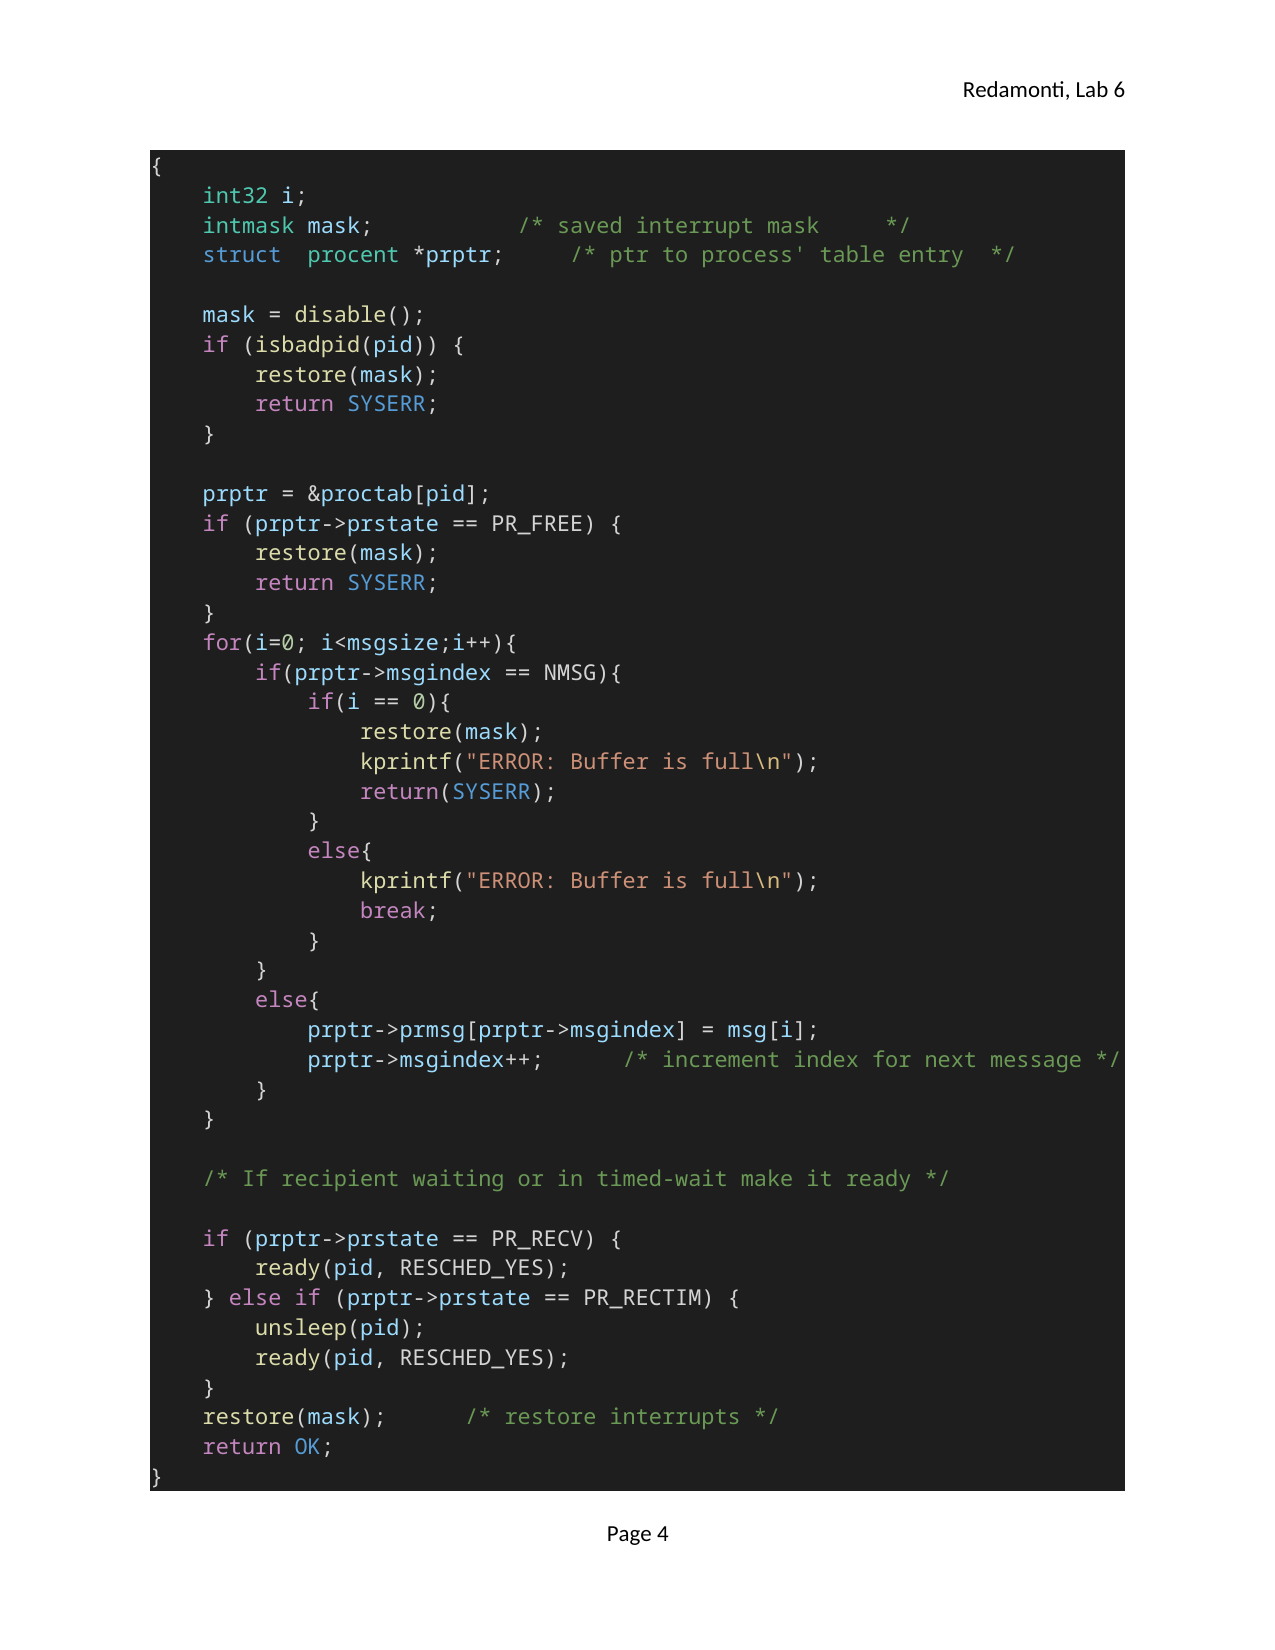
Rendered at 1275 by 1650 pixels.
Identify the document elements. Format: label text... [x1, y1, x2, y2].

text } [150, 597, 1125, 627]
text return(SYSERR); [150, 776, 1125, 805]
text mask = disable(); [150, 299, 1125, 329]
text struct procent *prptr; /* ptr to process' table entry */ [150, 239, 1125, 269]
text prptr = &proctab[pid]; [150, 478, 1125, 507]
text } [150, 924, 1125, 954]
text break; [150, 895, 1125, 924]
text if(i == 0){ [150, 686, 1125, 716]
text prptr->prmsg[prptr->msgindex] = msg[i]; [150, 1014, 1125, 1044]
text } [150, 1073, 1125, 1103]
text return SYSERR; [150, 567, 1125, 597]
text unsleep(pid); [150, 1312, 1125, 1342]
text ready(pid, RESCHED_YES); [150, 1342, 1125, 1371]
text } [150, 805, 1125, 835]
text kprintf("ERROR: Buffer is full\n"); [150, 865, 1125, 895]
text kprintf("ERROR: Buffer is full\n"); [150, 746, 1125, 776]
text } else if (prptr->prstate == PR_RECTIM) { [150, 1282, 1125, 1312]
text if (isbadpid(pid)) { [150, 329, 1125, 358]
text if (prptr->prstate == PR_FREE) { [150, 507, 1125, 537]
text } [150, 1461, 1125, 1491]
text else{ [150, 984, 1125, 1014]
text } [150, 1103, 1125, 1133]
text restore(mask); /* restore interrupts */ [150, 1401, 1125, 1431]
text int32 i; [150, 180, 1125, 209]
text else{ [150, 835, 1125, 865]
text if(prptr->msgindex == NMSG){ [150, 656, 1125, 686]
text if (prptr->prstate == PR_RECV) { [150, 1222, 1125, 1252]
text restore(mask); [150, 716, 1125, 746]
text /* If recipient waiting or in timed-wait make it ready */ [150, 1163, 1125, 1193]
text ready(pid, RESCHED_YES); [150, 1252, 1125, 1282]
text } [150, 954, 1125, 984]
text restore(mask); [150, 537, 1125, 567]
text } [150, 1371, 1125, 1401]
text intmask mask; /* saved interrupt mask */ [150, 209, 1125, 239]
text prptr->msgindex++; /* increment index for next message */ [150, 1044, 1125, 1073]
text } [150, 418, 1125, 448]
text return SYSERR; [150, 388, 1125, 418]
text for(i=0; i<msgsize;i++){ [150, 627, 1125, 656]
text return OK; [150, 1431, 1125, 1461]
text restore(mask); [150, 358, 1125, 388]
text { [150, 150, 1125, 180]
